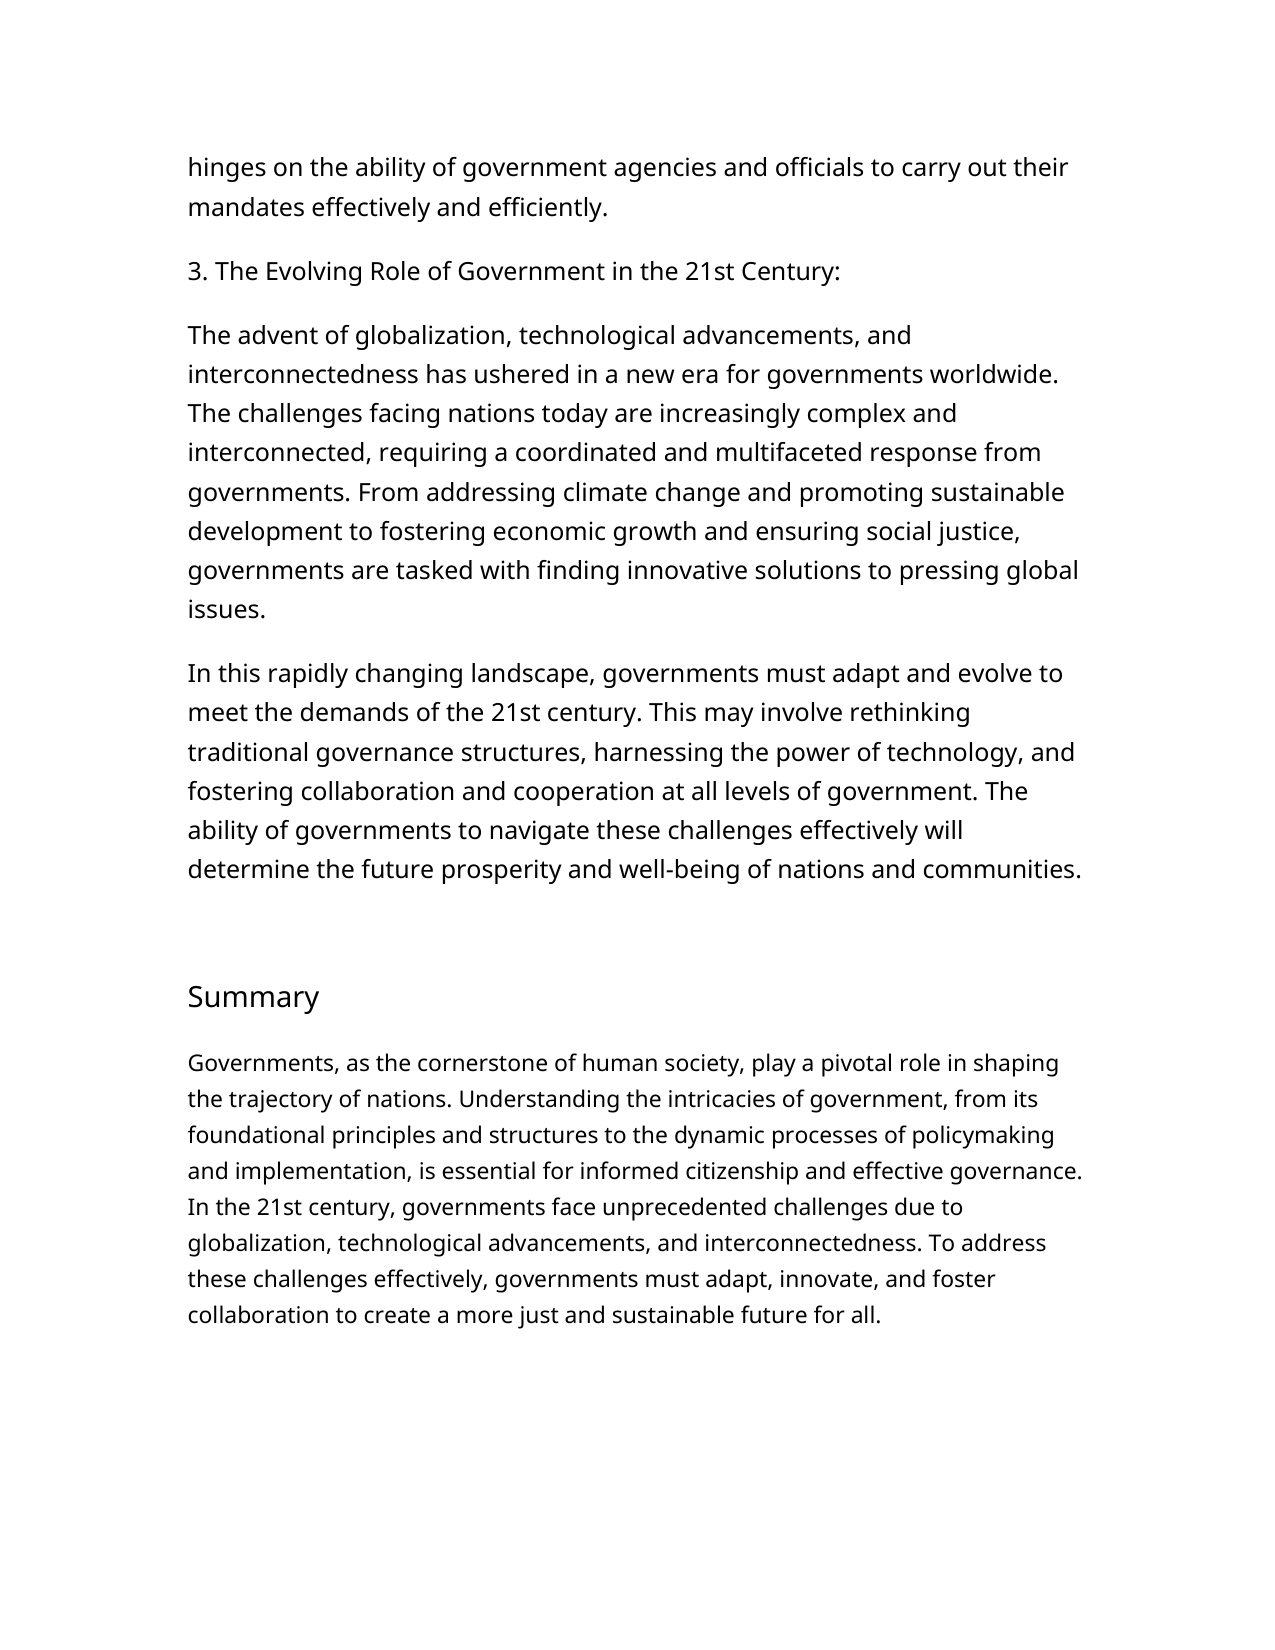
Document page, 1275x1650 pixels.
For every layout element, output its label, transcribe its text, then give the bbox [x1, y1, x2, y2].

text Governments, as the cornerstone of human society, play a pivotal role in shaping the trajectory of nations. Understanding the intricacies of government, from its foundational principles and structures to the dynamic processes of policymaking and implementation, is essential for informed citizenship and effective governance. In the 21st century, governments face unprecedented challenges due to globalization, technological advancements, and interconnectedness. To address these challenges effectively, governments must adapt, innovate, and foster collaboration to create a more just and sustainable future for all. [187, 1047, 1087, 1330]
text 3. The Evolving Role of Government in the 21st Century: [187, 253, 1087, 287]
text The advent of globalization, technological advancements, and interconnectedness has ushered in a new era for governments worldwide. The challenges facing nations today are increasingly complex and interconnected, requiring a coordinated and multifaceted response from governments. From addressing climate change and promoting sustainable development to fostering economic growth and ensuring social justice, governments are tasked with finding innovative solutions to pressing global issues. [187, 317, 1087, 626]
text In this rapidly changing landscape, governments must adapt and evolve to meet the demands of the 21st century. This may involve rethinking traditional governance structures, harnessing the power of technology, and fostering collaboration and cooperation at all levels of government. The ability of governments to navigate these challenges effectively will determine the future prosperity and well-being of nations and communities. [187, 656, 1087, 886]
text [187, 150, 1087, 223]
text Summary [187, 977, 1087, 1016]
